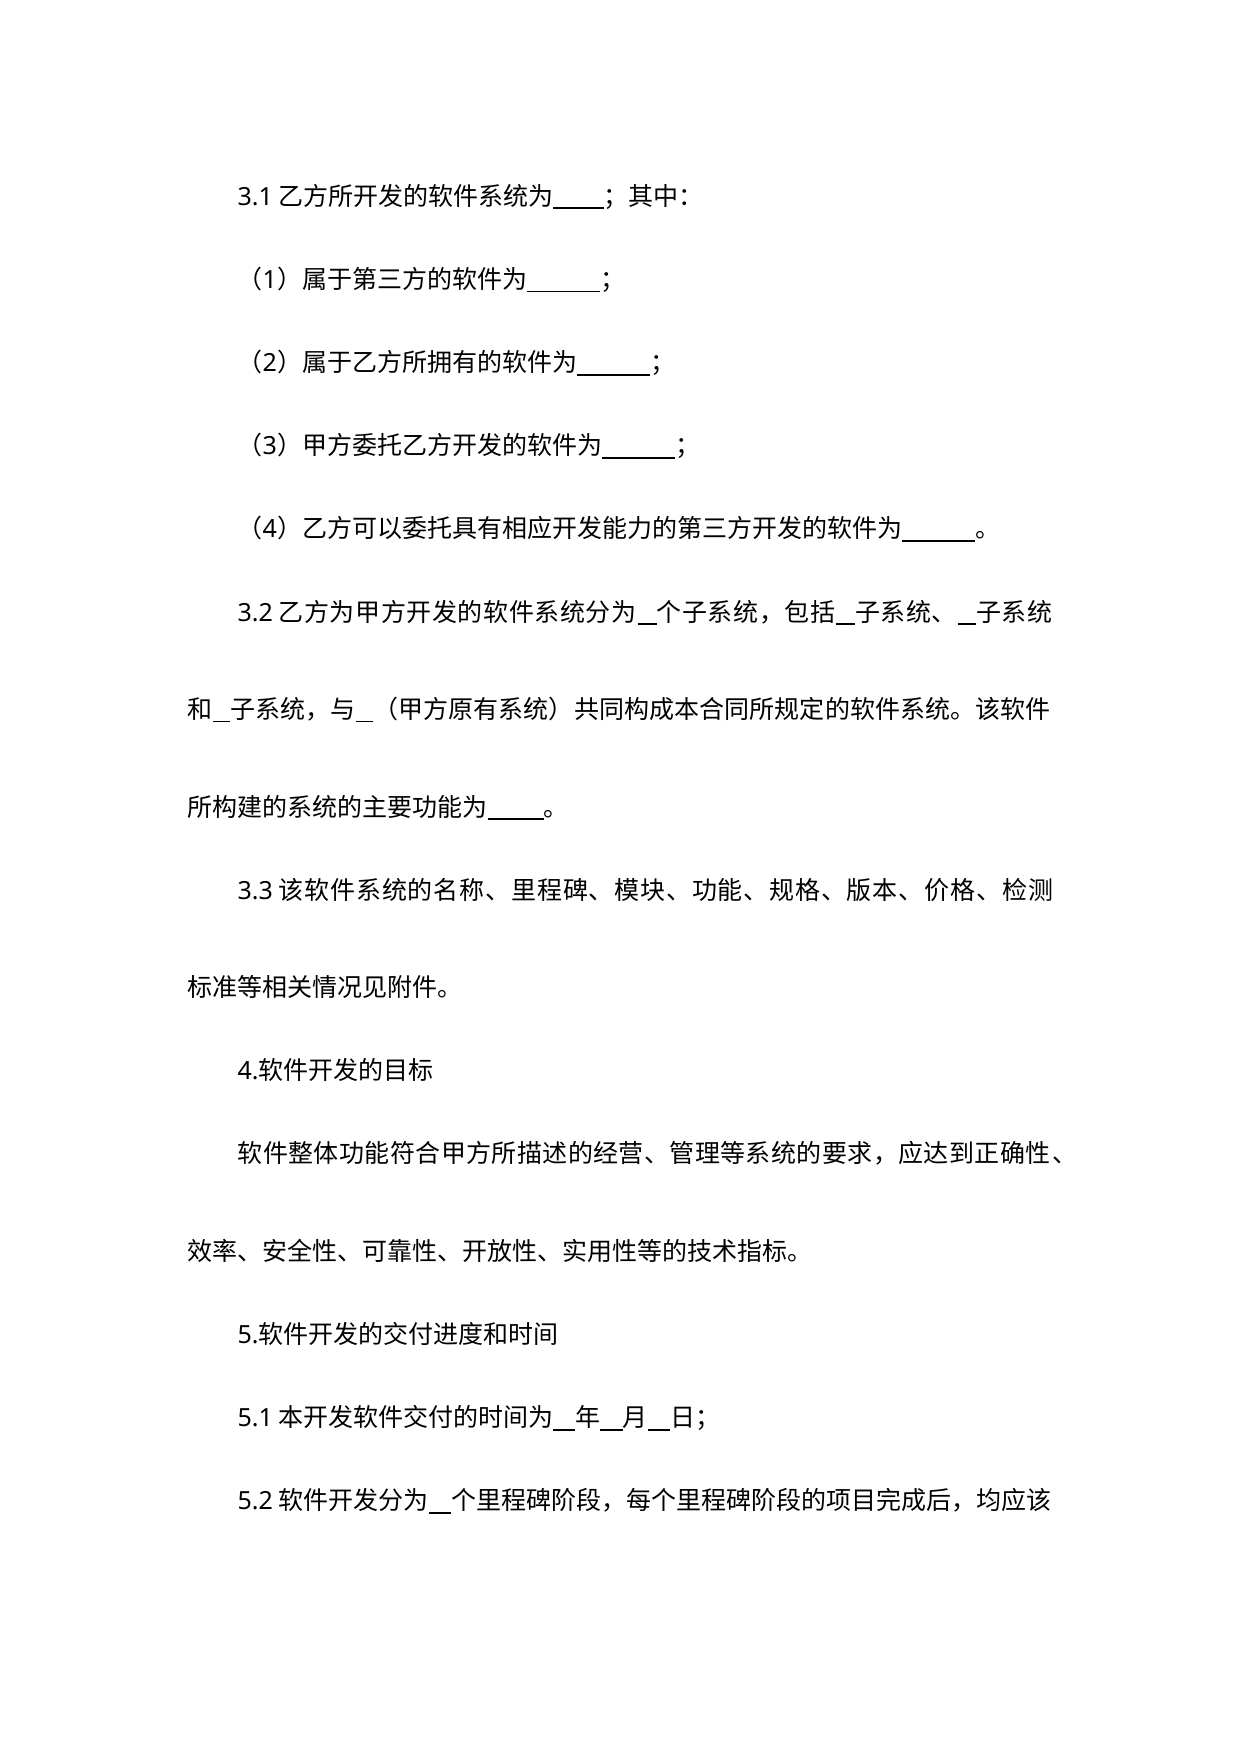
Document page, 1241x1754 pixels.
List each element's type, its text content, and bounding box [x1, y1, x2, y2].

text （3）甲方委托乙方开发的软件为 ； [187, 411, 1053, 476]
text （4）乙方可以委托具有相应开发能力的第三方开发的软件为 。 [187, 494, 1053, 559]
text 4.软件开发的目标 [187, 1036, 1053, 1101]
text （2）属于乙方所拥有的软件为 ； [187, 328, 1053, 393]
text 3.2乙方为甲方开发的软件系统分为 个子系统，包括 子系统、 子系统和 子系统，与 （甲方原有系统）共同构成本合同所规定的软件系统。该软件所构建的系统的主要功能为 。 [187, 578, 1053, 838]
text 3.1乙方所开发的软件系统为 ；其中： [187, 162, 1053, 227]
text 3.3该软件系统的名称、里程碑、模块、功能、规格、版本、价格、检测标准等相关情况见附件。 [187, 856, 1053, 1018]
text 5.软件开发的交付进度和时间 [187, 1300, 1053, 1365]
text 5.1本开发软件交付的时间为 年 月 日； [187, 1383, 1053, 1448]
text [187, 1466, 1053, 1531]
text 软件整体功能符合甲方所描述的经营、管理等系统的要求，应达到正确性、效率、安全性、可靠性、开放性、实用性等的技术指标。 [187, 1119, 1053, 1282]
text （1）属于第三方的软件为 ； [187, 245, 1053, 310]
